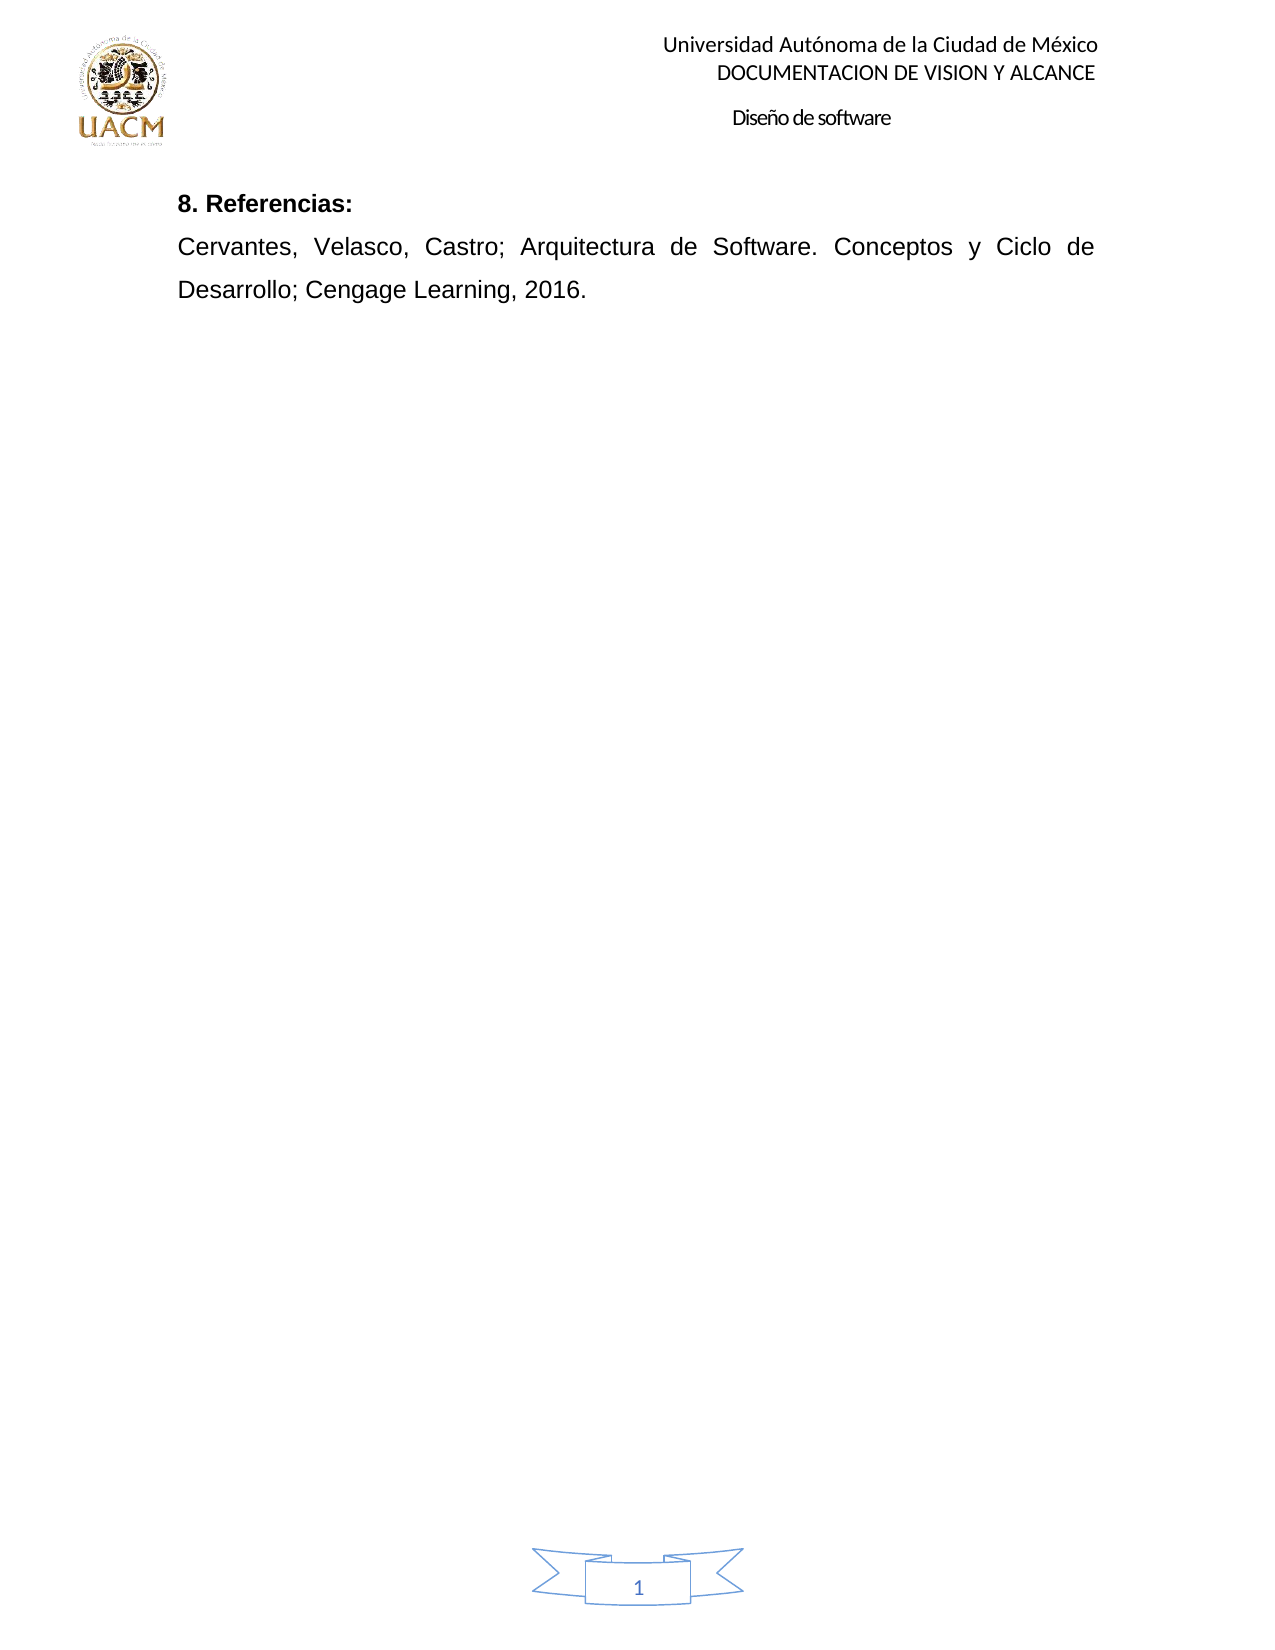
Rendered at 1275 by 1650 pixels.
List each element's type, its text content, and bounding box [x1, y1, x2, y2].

text Cervantes, Velasco, Castro; Arquitectura de Software. Conceptos y Ciclo de Desarrollo; Cengage Learning, 2016. [177, 232, 1213, 303]
subtitle Referencias: [177, 189, 1264, 217]
picture [78, 35, 167, 146]
